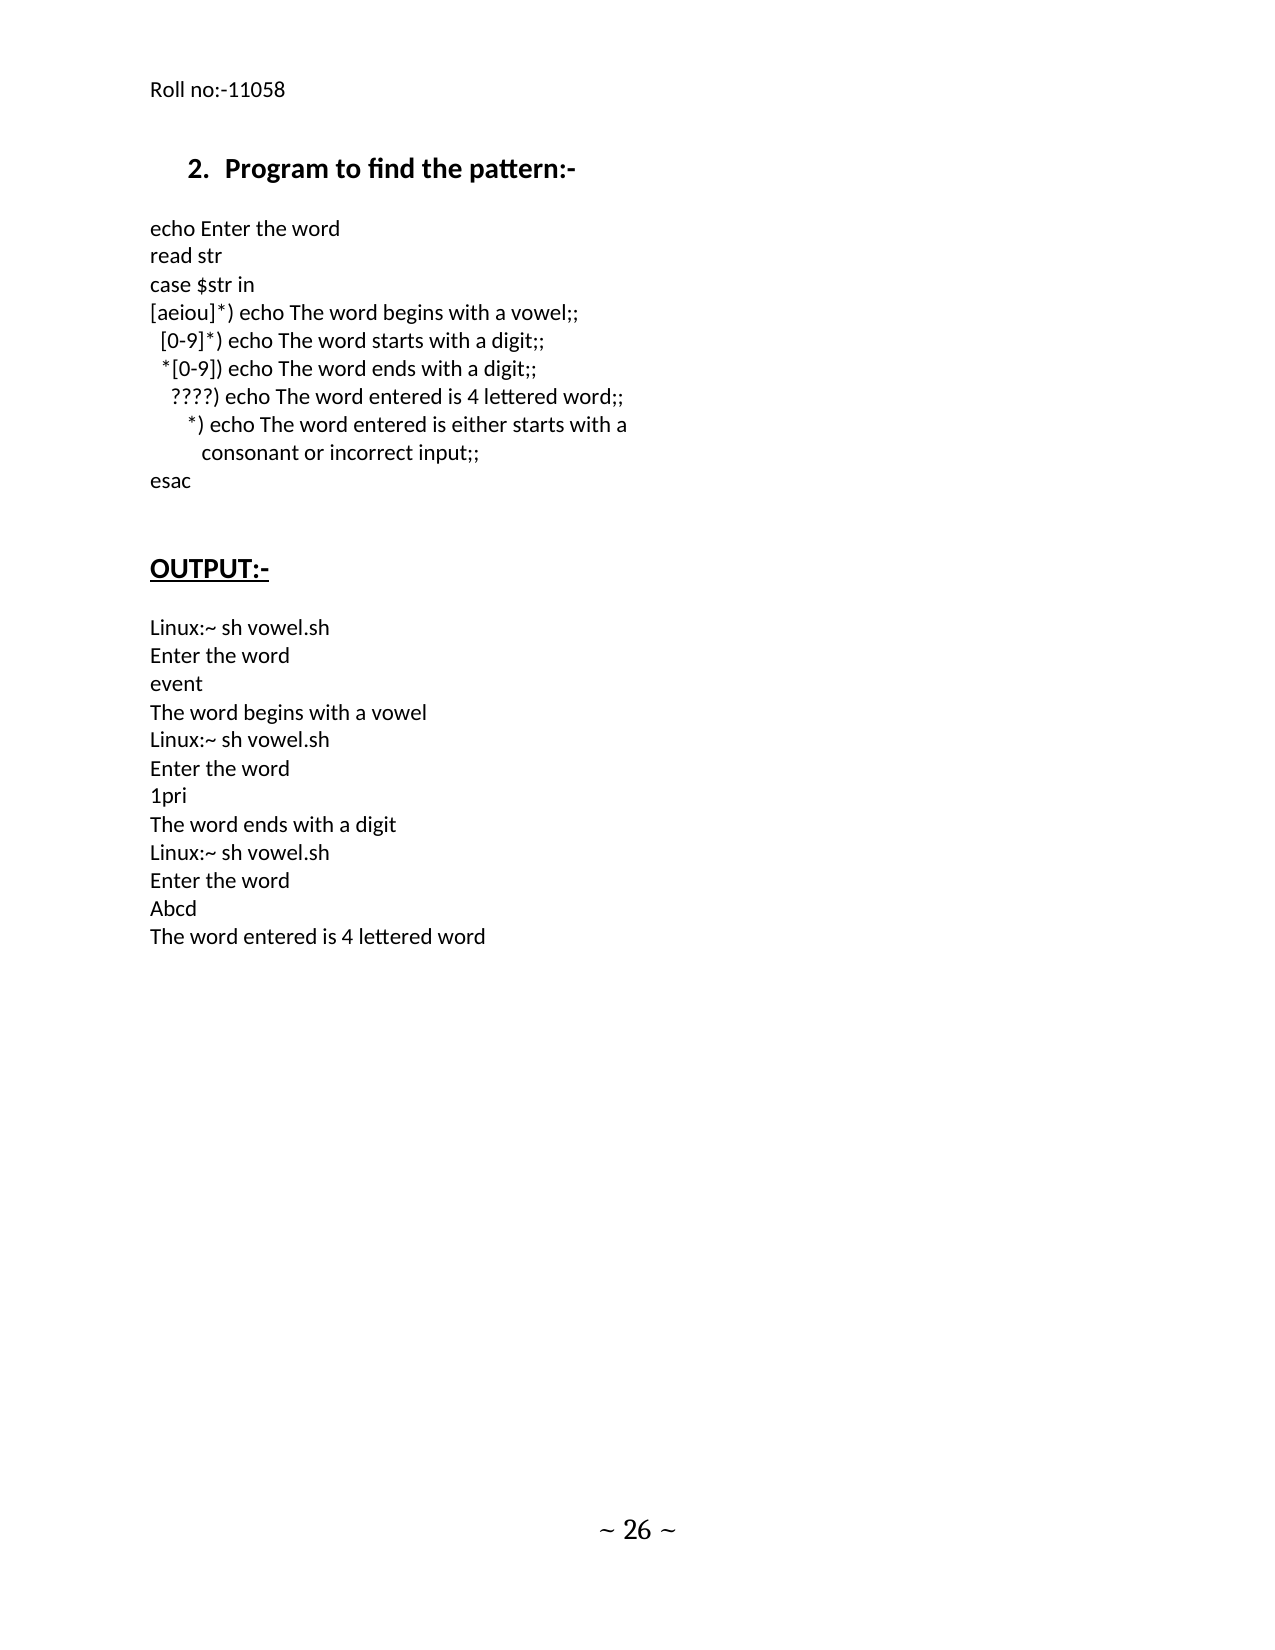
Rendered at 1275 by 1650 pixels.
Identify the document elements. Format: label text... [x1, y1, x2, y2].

text case $str in [150, 270, 1125, 298]
text [0-9]*) echo The word starts with a digit;; [150, 326, 1125, 354]
text *) echo The word entered is either starts with a [150, 410, 1125, 438]
text The word begins with a vowel [150, 698, 1125, 726]
text Abcd [150, 894, 1125, 922]
text *[0-9]) echo The word ends with a digit;; [150, 354, 1125, 382]
list Program to find the pattern:- [187, 150, 1125, 186]
text ????) echo The word entered is 4 lettered word;; [150, 382, 1125, 410]
text Enter the word [150, 866, 1125, 894]
text esac [150, 466, 1125, 494]
text Linux:~ sh vowel.sh [150, 838, 1125, 866]
text The word entered is 4 lettered word [150, 922, 1125, 950]
text OUTPUT:- [150, 550, 1125, 586]
text echo Enter the word [150, 214, 1125, 242]
text read str [150, 242, 1125, 270]
text consonant or incorrect input;; [150, 438, 1125, 466]
text Enter the word [150, 754, 1125, 782]
text 1pri [150, 782, 1125, 810]
text [aeiou]*) echo The word begins with a vowel;; [150, 298, 1125, 326]
text event [150, 669, 1125, 698]
text Linux:~ sh vowel.sh [150, 726, 1125, 754]
text Enter the word [150, 642, 1125, 669]
text The word ends with a digit [150, 810, 1125, 838]
text Linux:~ sh vowel.sh [150, 613, 1125, 642]
